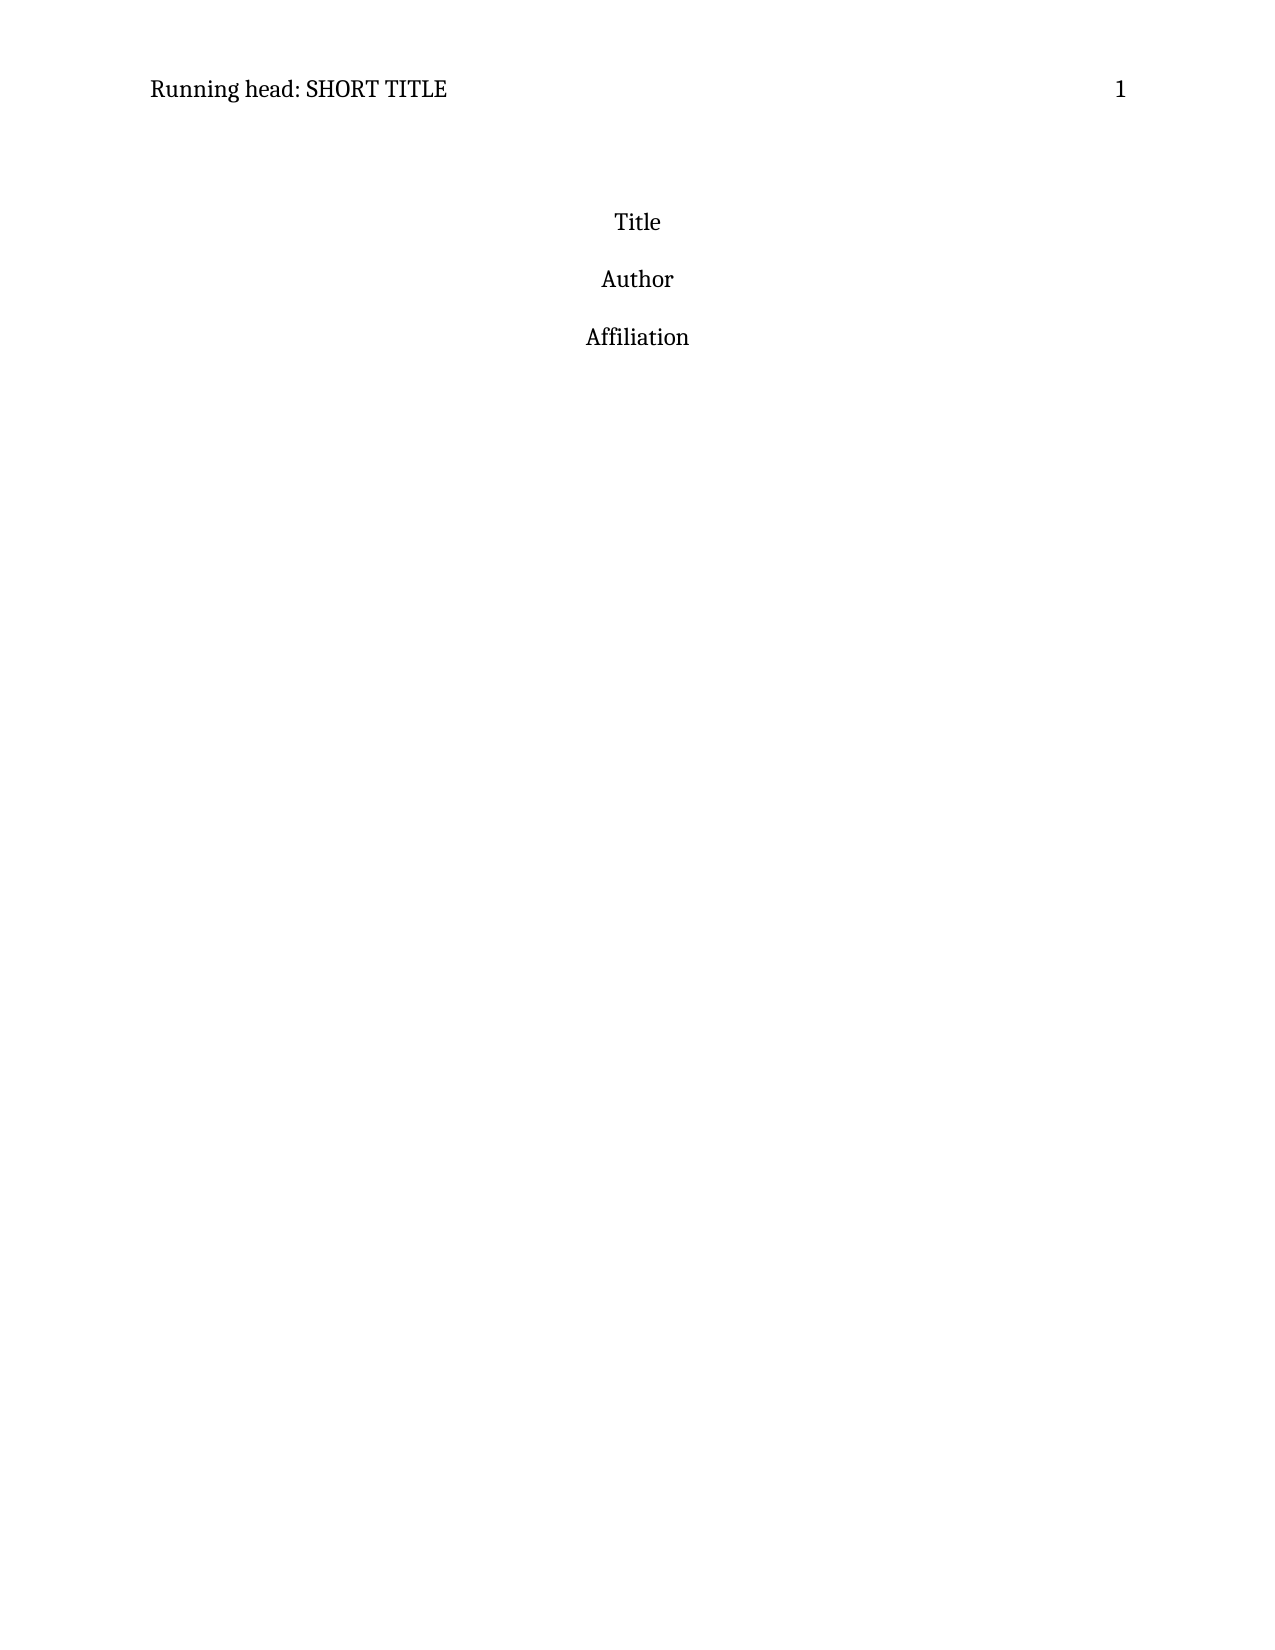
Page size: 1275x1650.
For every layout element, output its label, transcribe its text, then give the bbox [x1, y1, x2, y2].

text Affiliation [150, 322, 1125, 351]
text Title [150, 207, 1125, 236]
text Author [150, 265, 1125, 294]
